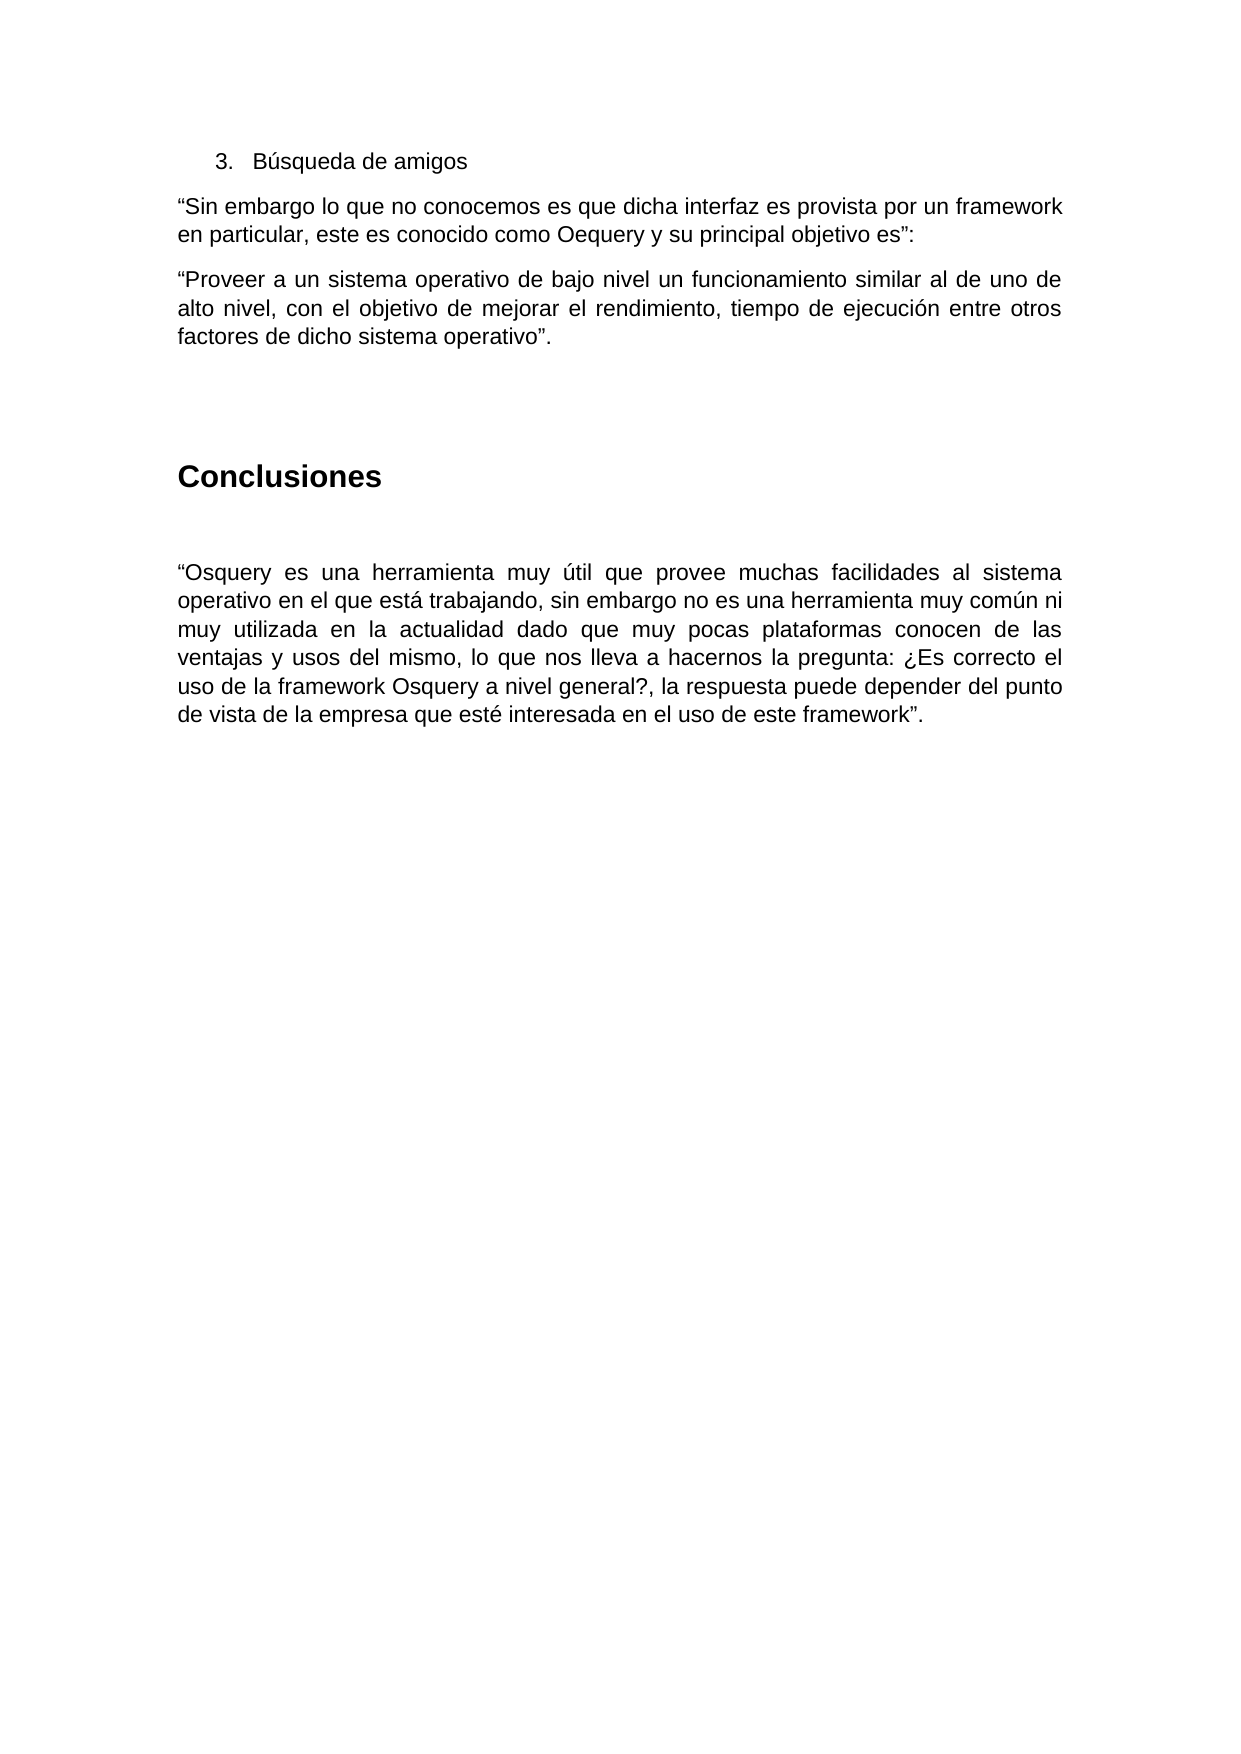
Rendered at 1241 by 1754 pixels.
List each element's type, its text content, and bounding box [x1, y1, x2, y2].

text Conclusiones [177, 458, 1063, 494]
text “Sin embargo lo que no conocemos es que dicha interfaz es provista por un framework en particular, este es conocido como Oequery y su principal objetivo es”: [177, 193, 1063, 247]
text “Osquery es una herramienta muy útil que provee muchas facilidades al sistema operativo en el que está trabajando, sin embargo no es una herramienta muy común ni muy utilizada en la actualidad dado que muy pocas plataformas conocen de las ventajas y usos del mismo, lo que nos lleva a hacernos la pregunta: ¿Es correcto el uso de la framework Osquery a nivel general?, la respuesta puede depender del punto de vista de la empresa que esté interesada en el uso de este framework”. [177, 559, 1063, 727]
text “Proveer a un sistema operativo de bajo nivel un funcionamiento similar al de uno de alto nivel, con el objetivo de mejorar el rendimiento, tiempo de ejecución entre otros factores de dicho sistema operativo”. [177, 266, 1063, 349]
list Búsqueda de amigos [215, 148, 1063, 174]
